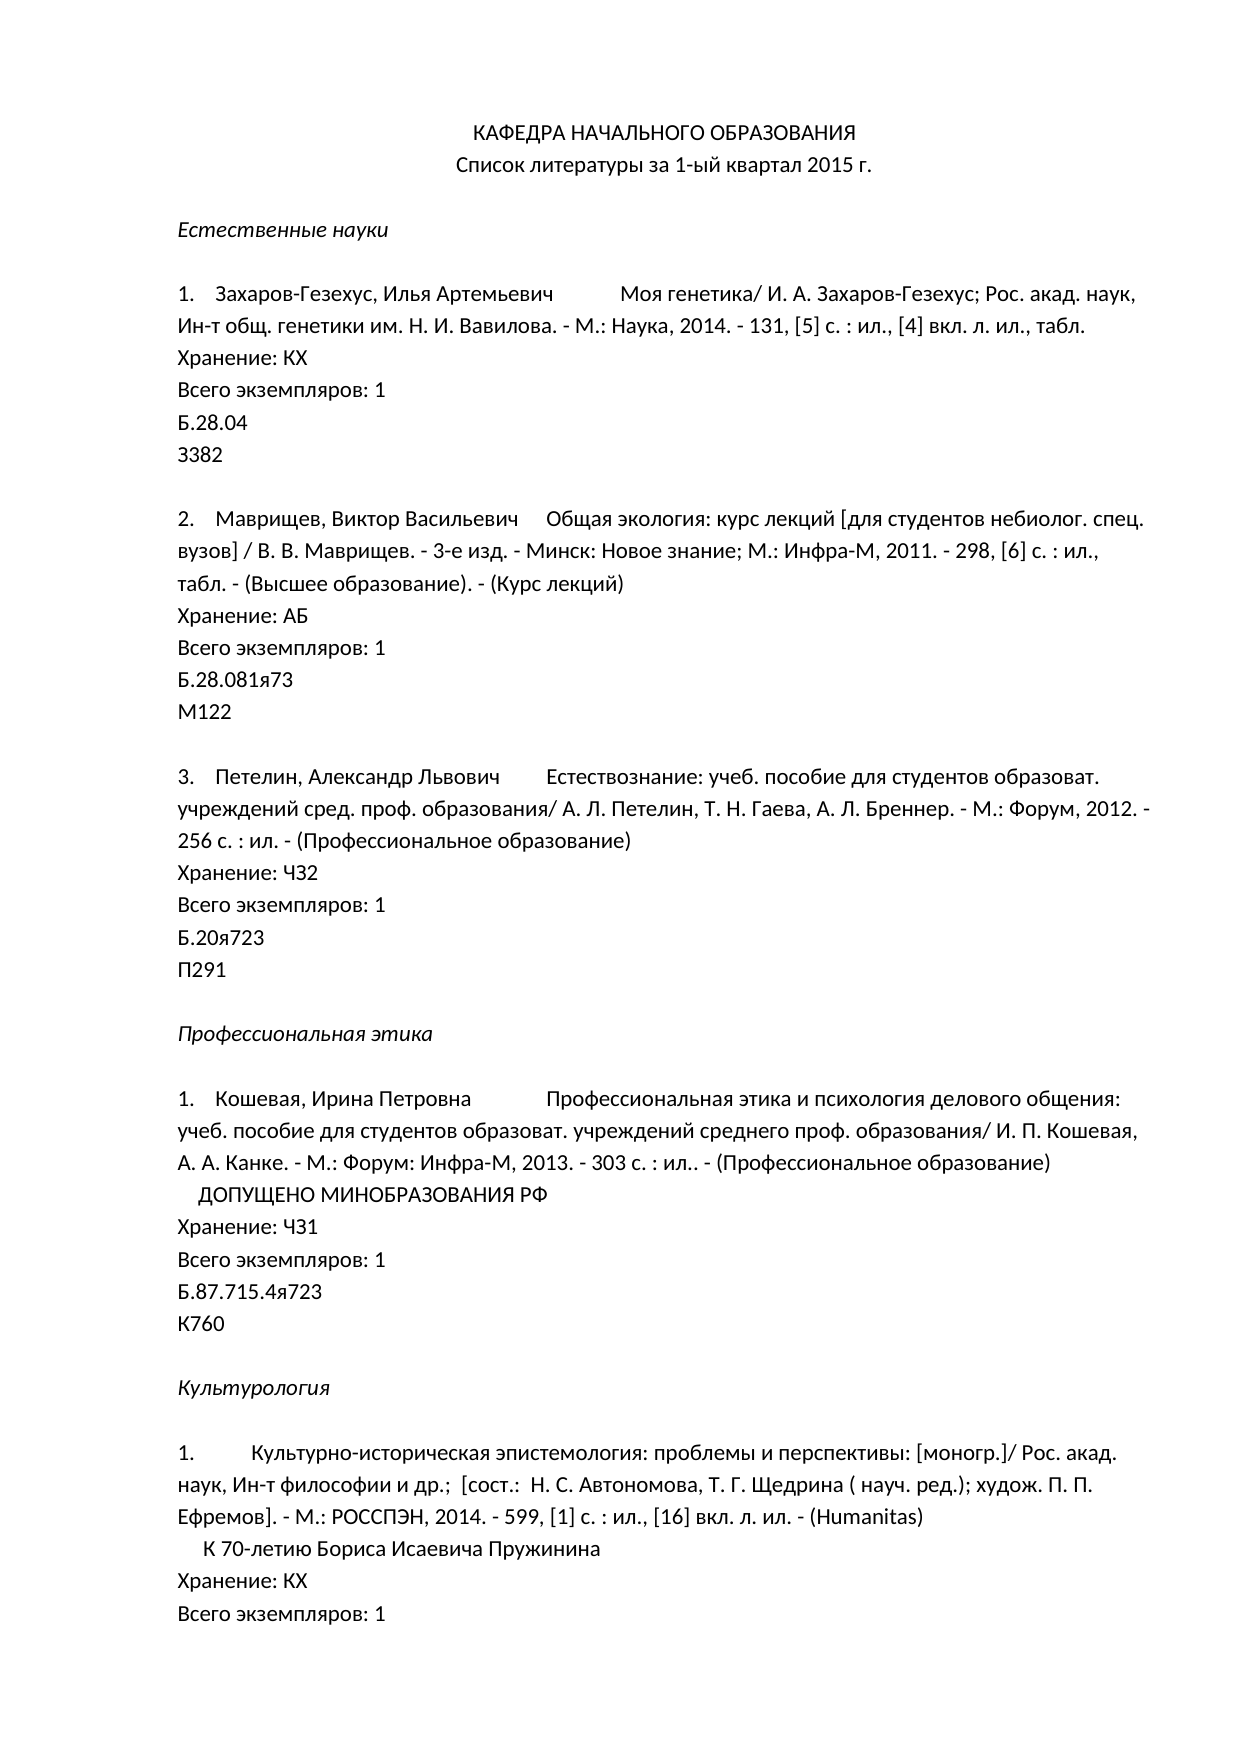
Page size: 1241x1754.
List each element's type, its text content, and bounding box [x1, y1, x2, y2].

text Б.20я723 [177, 923, 1152, 951]
text 2. Маврищев, Виктор Васильевич Общая экология: курс лекций [для студентов небиолог. спец. вузов] / В. В. Маврищев. - 3-е изд. - Минск: Новое знание; М.: Инфра-М, 2011. - 298, [6] с. : ил., табл. - (Высшее образование). - (Курс лекций) [177, 504, 1152, 597]
text П291 [177, 955, 1152, 983]
text Б.87.715.4я723 [177, 1277, 1152, 1305]
text Всего экземпляров: 1 [177, 376, 1152, 404]
text Профессиональная этика [177, 1019, 1152, 1047]
text З382 [177, 440, 1152, 468]
text Б.28.081я73 [177, 665, 1152, 693]
text К 70-летию Бориса Исаевича Пружинина [177, 1534, 1152, 1562]
text Хранение: КХ [177, 343, 1152, 371]
text КАФЕДРА НАЧАЛЬНОГО ОБРАЗОВАНИЯ Список литературы за 1-ый квартал 2015 г. [177, 118, 1152, 178]
text ДОПУЩЕНО МИНОБРАЗОВАНИЯ РФ [177, 1180, 1152, 1208]
text Хранение: КХ [177, 1567, 1152, 1594]
text М122 [177, 697, 1152, 726]
text Всего экземпляров: 1 [177, 891, 1152, 919]
text Естественные науки [177, 215, 1152, 243]
text К760 [177, 1309, 1152, 1337]
text 1. Кошевая, Ирина Петровна Профессиональная этика и психология делового общения: учеб. пособие для студентов образоват. учреждений среднего проф. образования/ И. П. Кошевая, А. А. Канке. - М.: Форум: Инфра-М, 2013. - 303 с. : ил.. - (Профессиональное образование) [177, 1084, 1152, 1176]
text 1. Захаров-Гезехус, Илья Артемьевич Моя генетика/ И. А. Захаров-Гезехус; Рос. акад. наук, Ин-т общ. генетики им. Н. И. Вавилова. - М.: Наука, 2014. - 131, [5] с. : ил., [4] вкл. л. ил., табл. [177, 279, 1152, 339]
text Всего экземпляров: 1 [177, 1599, 1152, 1627]
text 3. Петелин, Александр Львович Естествознание: учеб. пособие для студентов образоват. учреждений сред. проф. образования/ А. Л. Петелин, Т. Н. Гаева, А. Л. Бреннер. - М.: Форум, 2012. - 256 с. : ил. - (Профессиональное образование) [177, 762, 1152, 854]
text Хранение: ЧЗ1 [177, 1212, 1152, 1241]
text Всего экземпляров: 1 [177, 633, 1152, 661]
text Всего экземпляров: 1 [177, 1245, 1152, 1273]
text Культурология [177, 1373, 1152, 1401]
text 1. Культурно-историческая эпистемология: проблемы и перспективы: [моногр.]/ Рос. акад. наук, Ин-т философии и др.; [сост.: Н. С. Автономова, Т. Г. Щедрина ( науч. ред.); худож. П. П. Ефремов]. - М.: РОССПЭН, 2014. - 599, [1] с. : ил., [16] вкл. л. ил. - (Humanitas) [177, 1438, 1152, 1530]
text Б.28.04 [177, 408, 1152, 436]
text Хранение: АБ [177, 601, 1152, 629]
text Хранение: ЧЗ2 [177, 858, 1152, 886]
